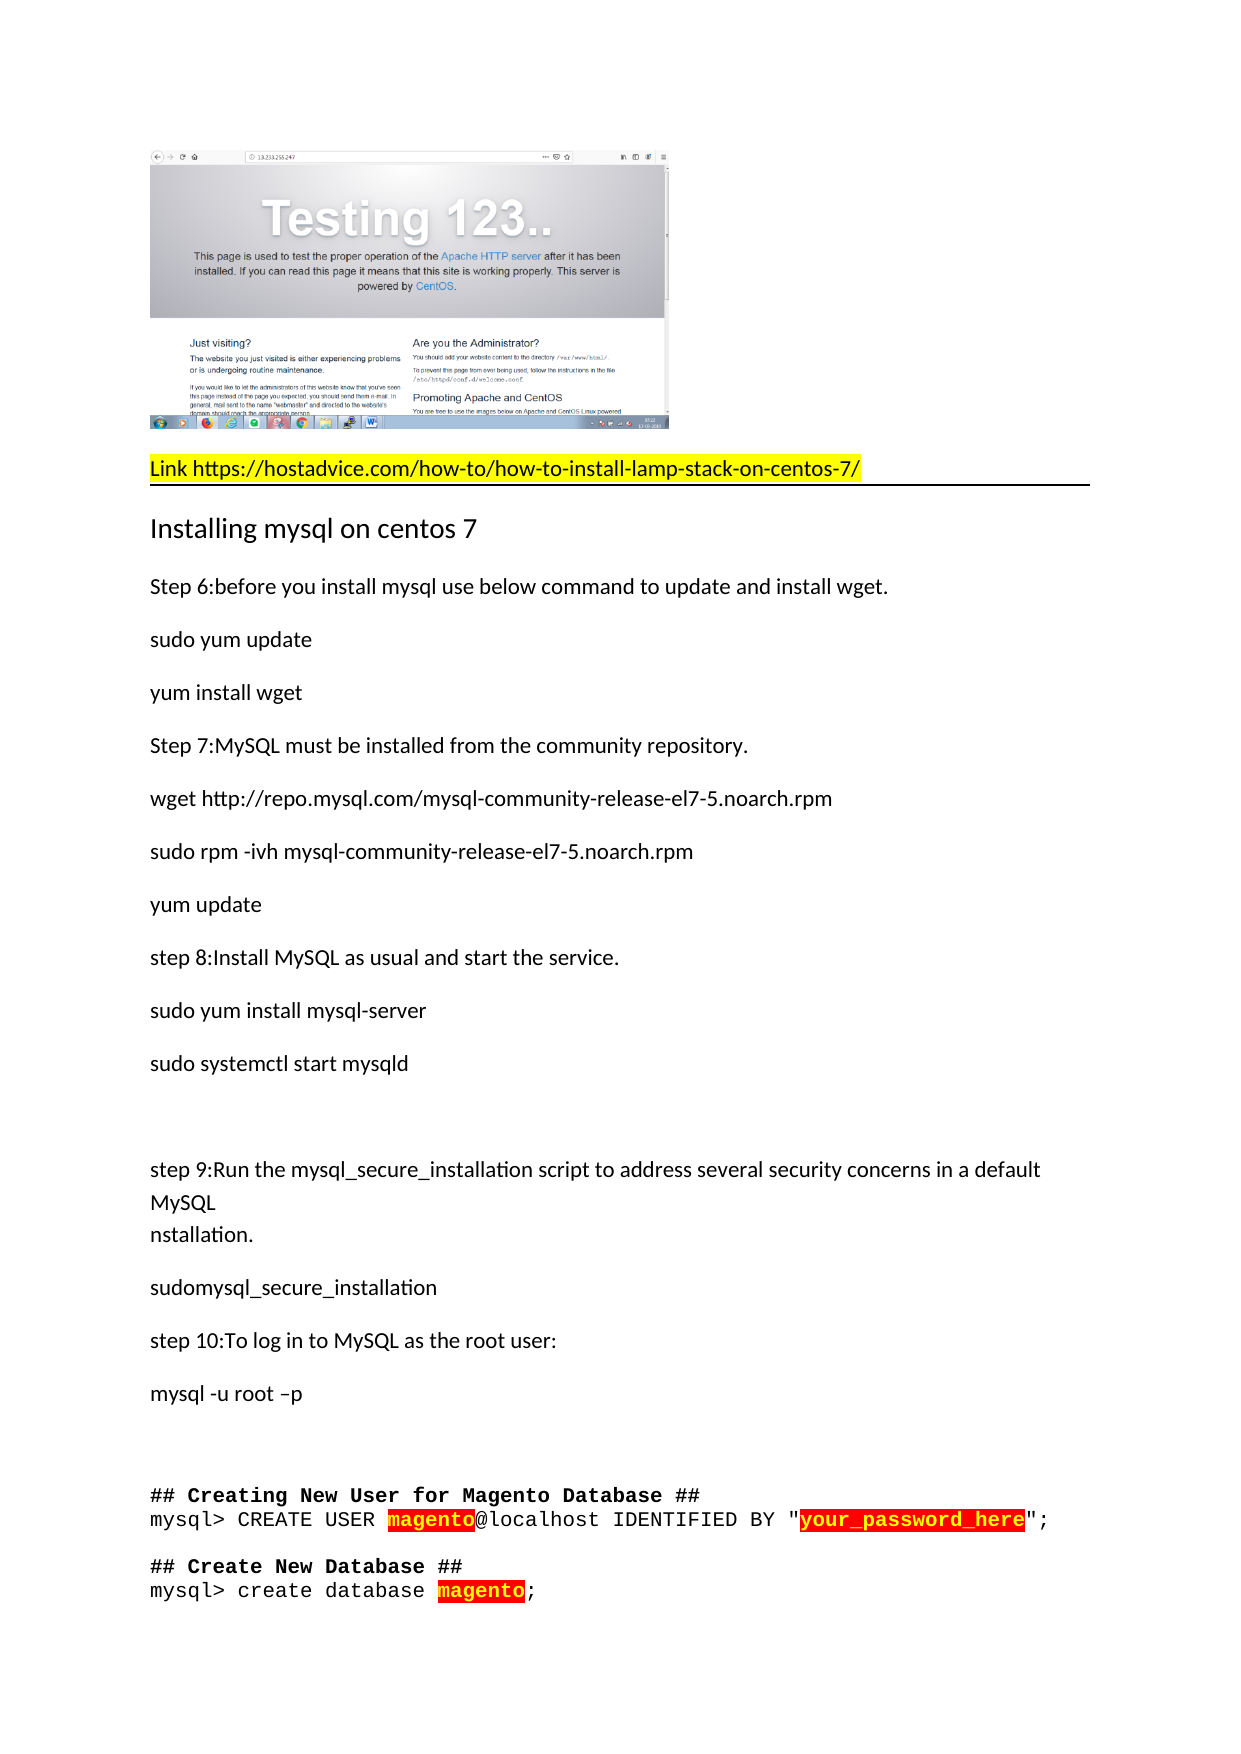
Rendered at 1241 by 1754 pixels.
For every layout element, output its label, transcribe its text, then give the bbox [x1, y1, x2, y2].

text sudomysql_secure_installation [150, 1273, 1090, 1301]
text mysql> CREATE USER magento@localhost IDENTIFIED BY "your_password_here"; [475, 1509, 800, 1532]
text mysql> create database magento; [525, 1580, 1090, 1603]
text sudo systemctl start mysqld [150, 1049, 1090, 1078]
text step 8:Install MySQL as usual and start the service. [150, 943, 1090, 972]
text ## Create New Database ## [150, 1556, 1090, 1580]
text step 10:To log in to MySQL as the root user: [150, 1326, 1090, 1354]
text sudo yum update [150, 625, 1090, 653]
text Installing mysql on centos 7 [150, 511, 1090, 546]
text ## Creating New User for Magento Database ## [150, 1485, 1090, 1509]
text mysql> CREATE USER magento@localhost IDENTIFIED BY "your_password_here"; [150, 1509, 388, 1532]
text Step 6:before you install mysql use below command to update and install wget. [150, 572, 1090, 600]
picture [150, 150, 669, 429]
text Link https://hostadvice.com/how-to/how-to-install-lamp-stack-on-centos-7/ [150, 454, 1090, 484]
text sudo yum install mysql-server [150, 997, 1090, 1024]
text yum update [150, 891, 1090, 918]
text Step 7:MySQL must be installed from the community repository. [150, 731, 1090, 759]
text step 9:Run the mysql_secure_installation script to address several security concerns in a default MySQL nstallation. [150, 1156, 1090, 1248]
text yum install wget [150, 678, 1090, 706]
text mysql> create database magento; [150, 1580, 438, 1603]
text mysql -u root –p [150, 1379, 1090, 1407]
text wget http://repo.mysql.com/mysql-community-release-el7-5.noarch.rpm [150, 784, 1090, 812]
text sudo rpm -ivh mysql-community-release-el7-5.noarch.rpm [150, 837, 1090, 866]
